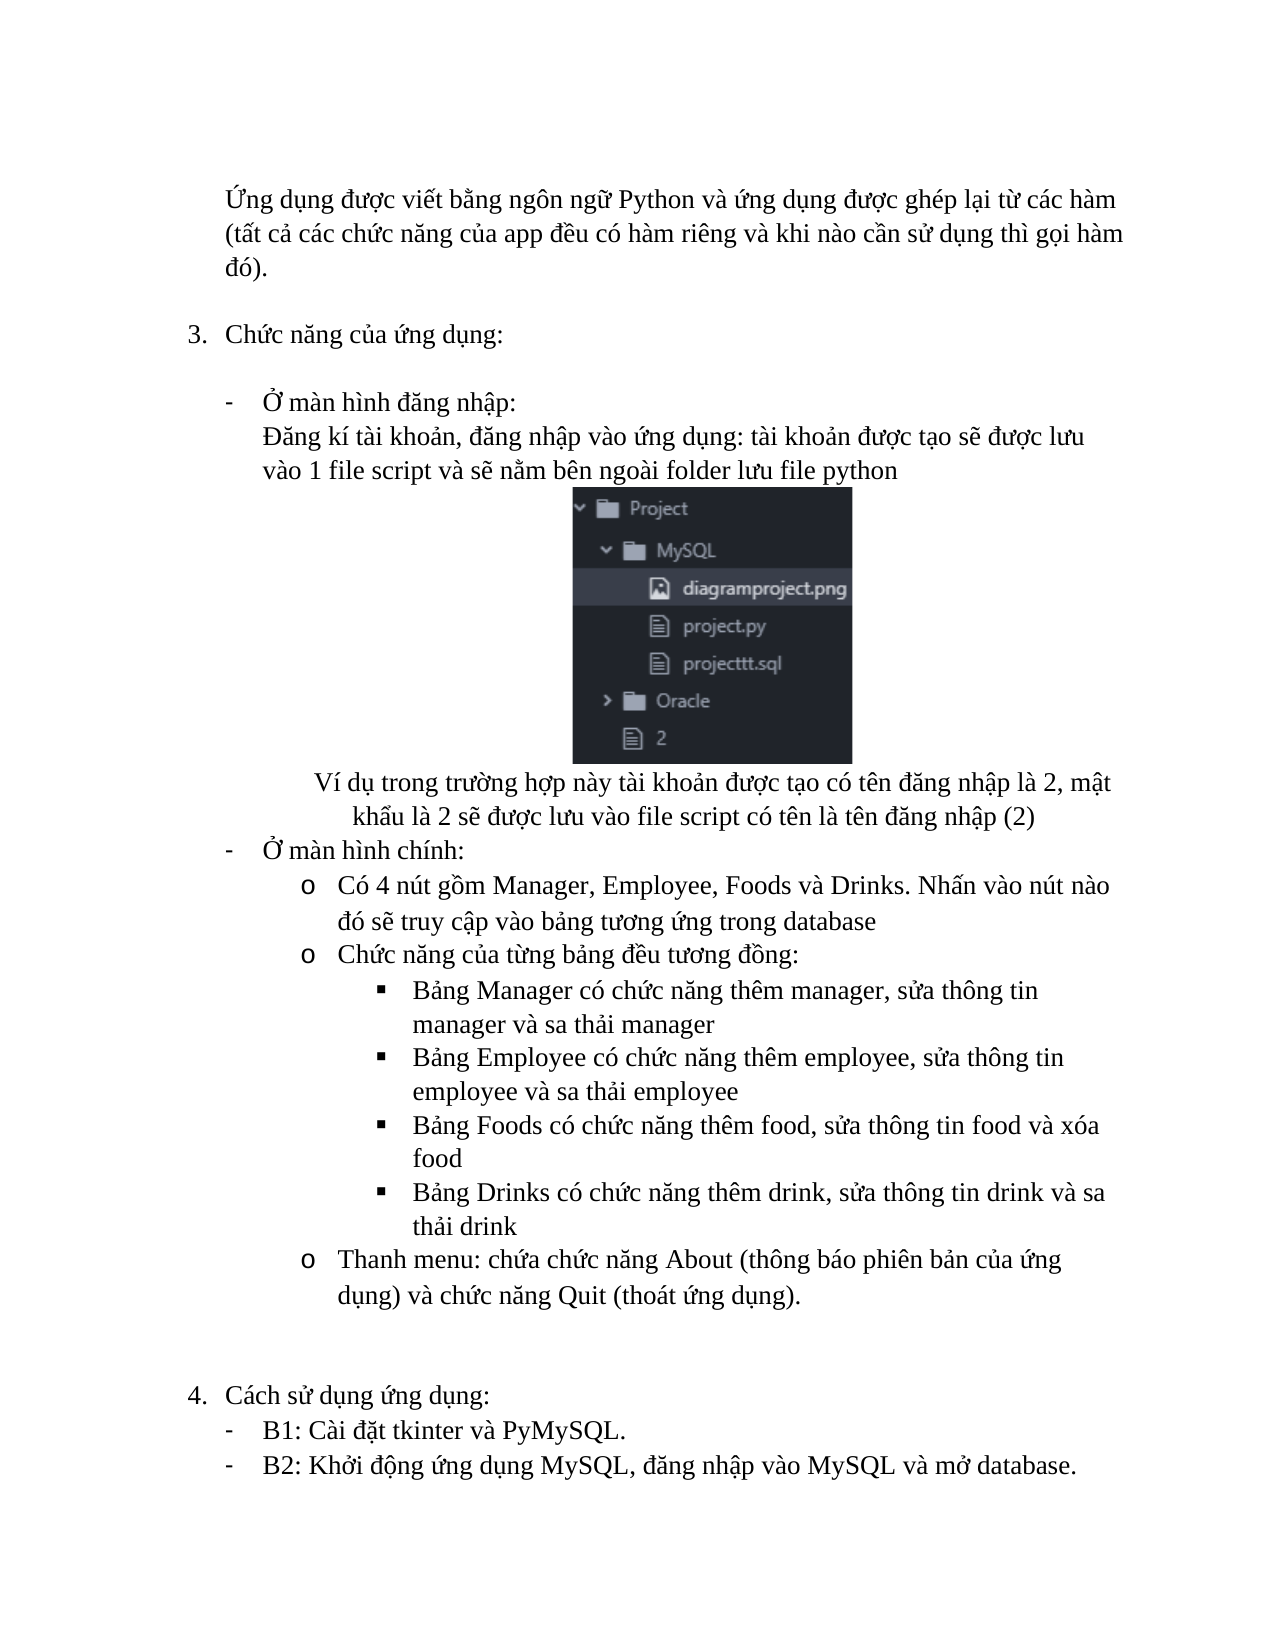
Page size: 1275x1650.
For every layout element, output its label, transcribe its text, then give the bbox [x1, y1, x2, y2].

list Chức năng của từng bảng đều tương đồng: [300, 938, 1125, 972]
list Có 4 nút gồm Manager, Employee, Foods và Drinks. Nhấn vào nút nào đó sẽ truy cập vào bảng tương ứng trong database [300, 869, 1125, 936]
list Thanh menu: chứa chức năng About (thông báo phiên bản của ứng dụng) và chức năng Quit (thoát ứng dụng). [300, 1243, 1125, 1310]
list Đăng kí tài khoản, đăng nhập vào ứng dụng: tài khoản được tạo sẽ được lưu vào 1 file script và sẽ nằm bên ngoài folder lưu file python [262, 420, 1125, 485]
list Bảng Foods có chức năng thêm food, sửa thông tin food và xóa food [375, 1109, 1125, 1173]
list Chức năng của ứng dụng: [187, 318, 1125, 349]
list Bảng Employee có chức năng thêm employee, sửa thông tin employee và sa thải employee [375, 1042, 1125, 1106]
list Cách sử dụng ứng dụng: [187, 1379, 1125, 1411]
list Ví dụ trong trường hợp này tài khoản được tạo có tên đăng nhập là 2, mật khẩu là 2 sẽ được lưu vào file script có tên là tên đăng nhập (2) [262, 766, 1125, 831]
list Ứng dụng được viết bằng ngôn ngữ Python và ứng dụng được ghép lại từ các hàm (tất cả các chức năng của app đều có hàm riêng và khi nào cần sử dụng thì gọi hàm đó). [225, 183, 1125, 282]
list Bảng Drinks có chức năng thêm drink, sửa thông tin drink và sa thải drink [375, 1176, 1125, 1241]
list Bảng Manager có chức năng thêm manager, sửa thông tin manager và sa thải manager [375, 974, 1125, 1039]
picture [572, 487, 853, 764]
list Ở màn hình chính: [225, 833, 1125, 866]
list Ở màn hình đăng nhập: [225, 385, 1125, 418]
list B1: Cài đặt tkinter và PyMySQL. [225, 1413, 1125, 1446]
list B2: Khởi động ứng dụng MySQL, đăng nhập vào MySQL và mở database. [225, 1448, 1125, 1482]
